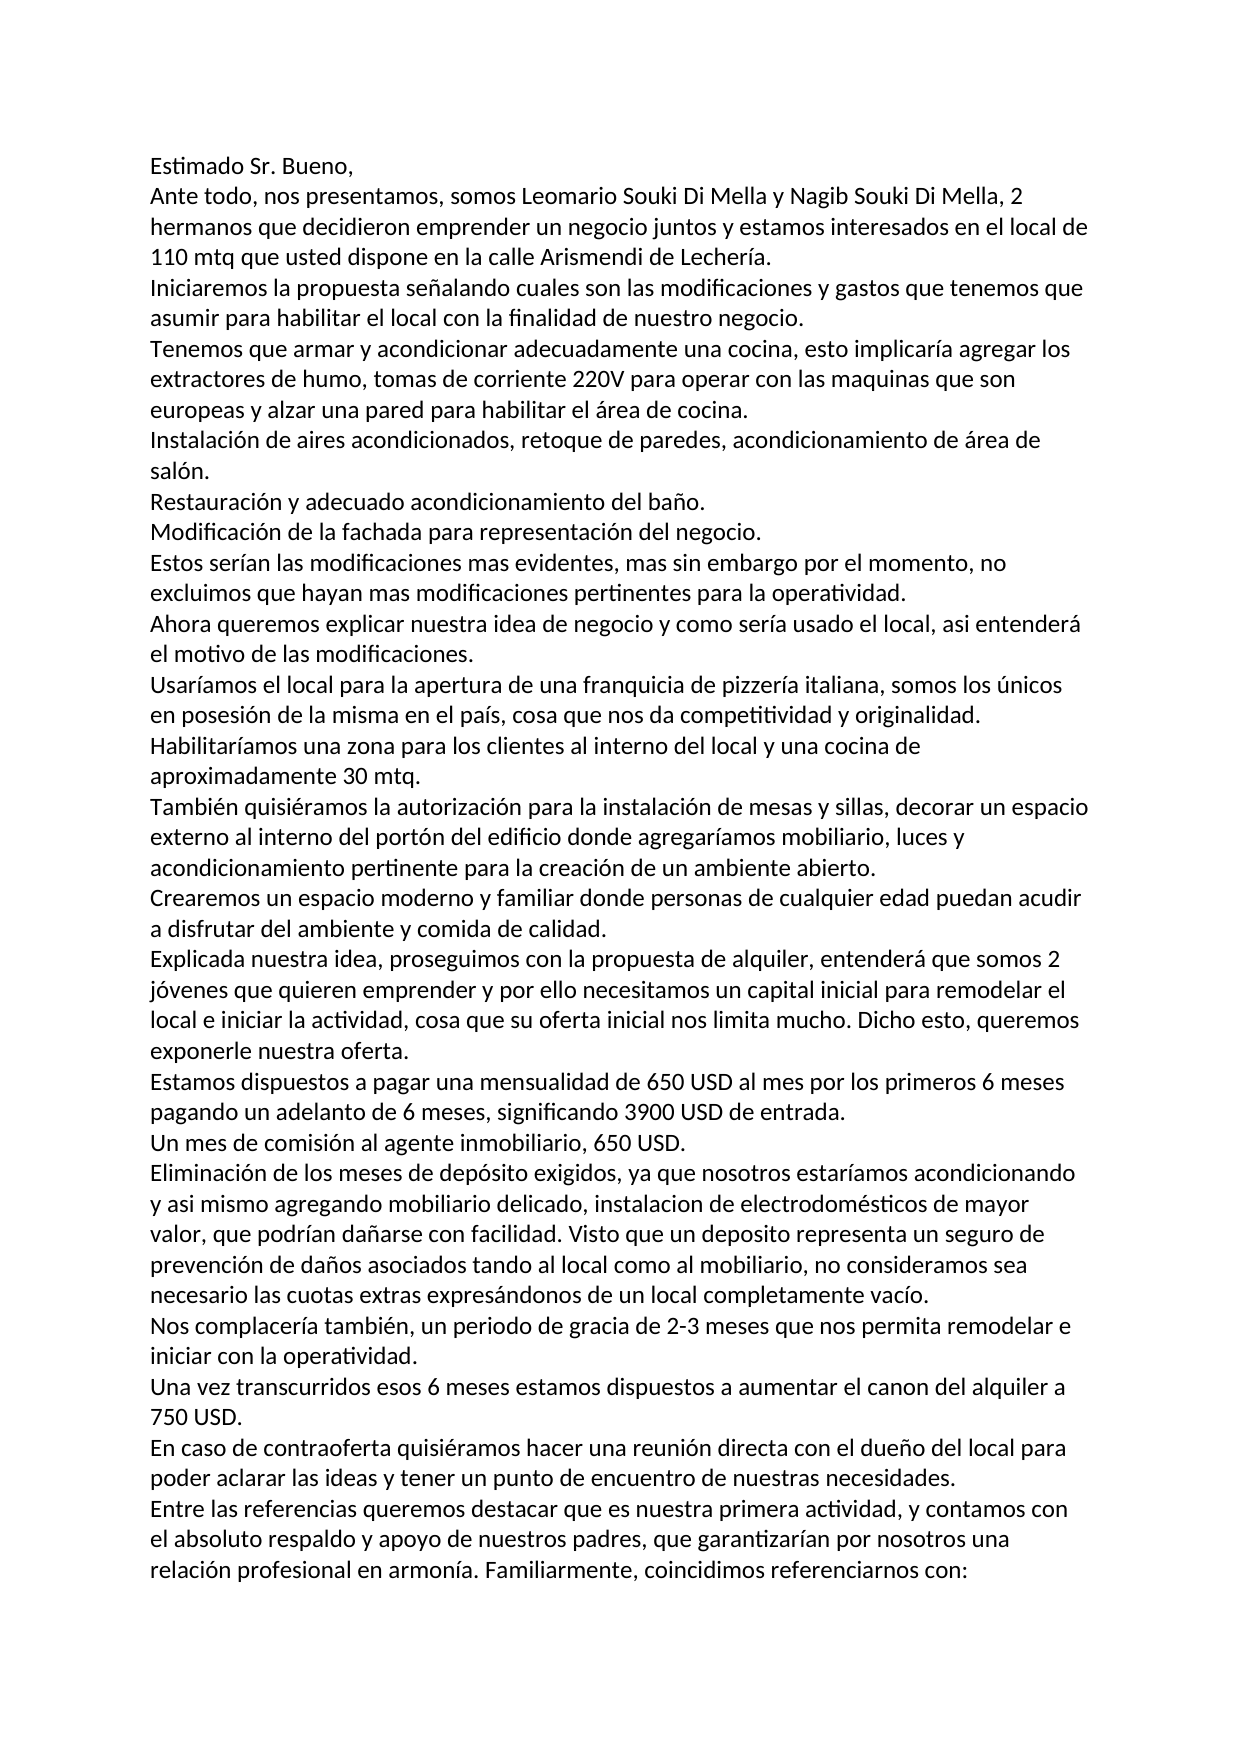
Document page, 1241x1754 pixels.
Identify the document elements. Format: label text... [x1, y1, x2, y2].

text Entre las referencias queremos destacar que es nuestra primera actividad, y contamos con el absoluto respaldo y apoyo de nuestros padres, que garantizarían por nosotros una relación profesional en armonía. Familiarmente, coincidimos referenciarnos con: [150, 1493, 1090, 1584]
text También quisiéramos la autorización para la instalación de mesas y sillas, decorar un espacio externo al interno del portón del edificio donde agregaríamos mobiliario, luces y acondicionamiento pertinente para la creación de un ambiente abierto. [150, 791, 1090, 882]
text Usaríamos el local para la apertura de una franquicia de pizzería italiana, somos los únicos en posesión de la misma en el país, cosa que nos da competitividad y originalidad. [150, 669, 1090, 730]
text Instalación de aires acondicionados, retoque de paredes, acondicionamiento de área de salón. [150, 425, 1090, 486]
text Habilitaríamos una zona para los clientes al interno del local y una cocina de aproximadamente 30 mtq. [150, 730, 1090, 791]
text Estamos dispuestos a pagar una mensualidad de 650 USD al mes por los primeros 6 meses pagando un adelanto de 6 meses, significando 3900 USD de entrada. [150, 1066, 1090, 1127]
text Iniciaremos la propuesta señalando cuales son las modificaciones y gastos que tenemos que asumir para habilitar el local con la finalidad de nuestro negocio. [150, 272, 1090, 333]
text Modificación de la fachada para representación del negocio. [150, 516, 1090, 547]
text En caso de contraoferta quisiéramos hacer una reunión directa con el dueño del local para poder aclarar las ideas y tener un punto de encuentro de nuestras necesidades. [150, 1432, 1090, 1493]
text Crearemos un espacio moderno y familiar donde personas de cualquier edad puedan acudir a disfrutar del ambiente y comida de calidad. [150, 882, 1090, 943]
text Ahora queremos explicar nuestra idea de negocio y como sería usado el local, asi entenderá el motivo de las modificaciones. [150, 608, 1090, 669]
text Restauración y adecuado acondicionamiento del baño. [150, 486, 1090, 516]
text Un mes de comisión al agente inmobiliario, 650 USD. [150, 1127, 1090, 1157]
text Explicada nuestra idea, proseguimos con la propuesta de alquiler, entenderá que somos 2 jóvenes que quieren emprender y por ello necesitamos un capital inicial para remodelar el local e iniciar la actividad, cosa que su oferta inicial nos limita mucho. Dicho esto, queremos exponerle nuestra oferta. [150, 943, 1090, 1066]
text Tenemos que armar y acondicionar adecuadamente una cocina, esto implicaría agregar los extractores de humo, tomas de corriente 220V para operar con las maquinas que son europeas y alzar una pared para habilitar el área de cocina. [150, 333, 1090, 425]
text Estimado Sr. Bueno, [150, 150, 1090, 181]
text Estos serían las modificaciones mas evidentes, mas sin embargo por el momento, no excluimos que hayan mas modificaciones pertinentes para la operatividad. [150, 547, 1090, 608]
text Una vez transcurridos esos 6 meses estamos dispuestos a aumentar el canon del alquiler a 750 USD. [150, 1371, 1090, 1432]
text Eliminación de los meses de depósito exigidos, ya que nosotros estaríamos acondicionando y asi mismo agregando mobiliario delicado, instalacion de electrodomésticos de mayor valor, que podrían dañarse con facilidad. Visto que un deposito representa un seguro de prevención de daños asociados tando al local como al mobiliario, no consideramos sea necesario las cuotas extras expresándonos de un local completamente vacío. [150, 1157, 1090, 1310]
text Nos complacería también, un periodo de gracia de 2-3 meses que nos permita remodelar e iniciar con la operatividad. [150, 1310, 1090, 1371]
text Ante todo, nos presentamos, somos Leomario Souki Di Mella y Nagib Souki Di Mella, 2 hermanos que decidieron emprender un negocio juntos y estamos interesados en el local de 110 mtq que usted dispone en la calle Arismendi de Lechería. [150, 181, 1090, 272]
